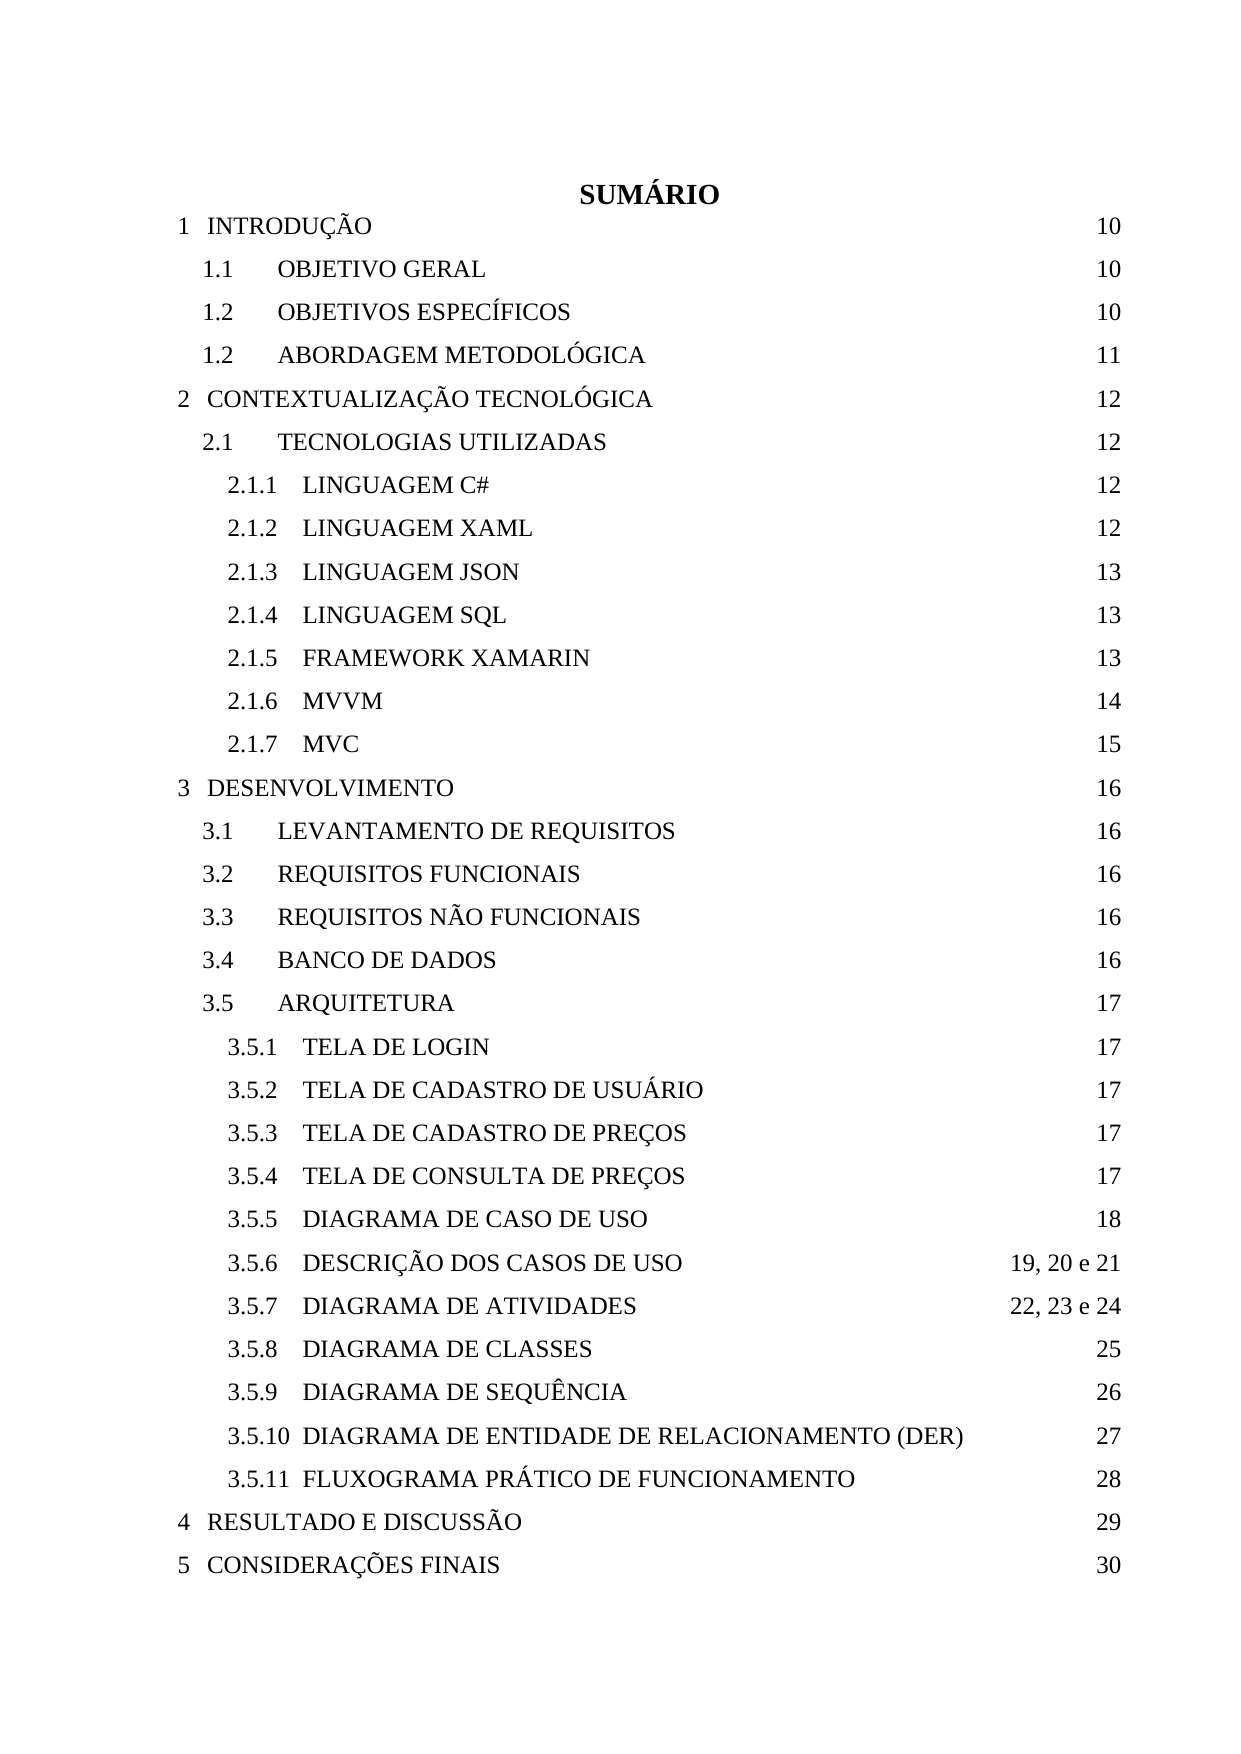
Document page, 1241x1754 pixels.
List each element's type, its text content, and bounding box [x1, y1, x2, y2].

text 3.3 REQUISITOS NÃO FUNCIONAIS 16 [202, 902, 1122, 931]
text 3.5.9 DIAGRAMA DE SEQUÊNCIA 26 [227, 1377, 1122, 1406]
text 2.1 TECNOLOGIAS UTILIZADAS 12 [202, 427, 1122, 456]
text 4 RESULTADO E DISCUSSÃO 29 [177, 1507, 1122, 1536]
text 2 CONTEXTUALIZAÇÃO TECNOLÓGICA 12 [177, 384, 1122, 412]
text 3.5.3 TELA DE CADASTRO DE PREÇOS 17 [227, 1118, 1122, 1147]
text 2.1.7 MVC 15 [227, 729, 1122, 758]
text 3.5.1 TELA DE LOGIN 17 [227, 1032, 1122, 1060]
text 3.4 BANCO DE DADOS 16 [202, 945, 1122, 974]
text 3.2 REQUISITOS FUNCIONAIS 16 [202, 859, 1122, 888]
text 3.1 LEVANTAMENTO DE REQUISITOS 16 [202, 816, 1122, 845]
text 2.1.2 LINGUAGEM XAML 12 [227, 513, 1122, 542]
text 3.5.7 DIAGRAMA DE ATIVIDADES 22, 23 e 24 [227, 1291, 1122, 1320]
text 1 INTRODUÇÃO 10 [177, 211, 1122, 239]
text 3.5.11 FLUXOGRAMA PRÁTICO DE FUNCIONAMENTO 28 [227, 1464, 1122, 1493]
text 1.2 OBJETIVOS ESPECÍFICOS 10 [202, 297, 1122, 326]
text 2.1.6 MVVM 14 [227, 686, 1122, 715]
text 3.5.10 DIAGRAMA DE ENTIDADE DE RELACIONAMENTO (DER) 27 [227, 1421, 1122, 1449]
text 2.1.5 FRAMEWORK XAMARIN 13 [227, 643, 1122, 672]
text 3 DESENVOLVIMENTO 16 [177, 773, 1122, 801]
text 3.5.2 TELA DE CADASTRO DE USUÁRIO 17 [227, 1075, 1122, 1104]
text 1.2 ABORDAGEM METODOLÓGICA 11 [202, 340, 1122, 369]
text 3.5 ARQUITETURA 17 [202, 988, 1122, 1017]
text 3.5.5 DIAGRAMA DE CASO DE USO 18 [227, 1204, 1122, 1233]
text 5 CONSIDERAÇÕES FINAIS 30 [177, 1550, 1122, 1579]
text 3.5.8 DIAGRAMA DE CLASSES 25 [227, 1334, 1122, 1363]
text 1.1 OBJETIVO GERAL 10 [202, 254, 1122, 283]
text 2.1.1 LINGUAGEM C# 12 [227, 470, 1122, 499]
title SUMÁRIO [177, 177, 1122, 211]
text 3.5.4 TELA DE CONSULTA DE PREÇOS 17 [227, 1161, 1122, 1190]
text 2.1.4 LINGUAGEM SQL 13 [227, 600, 1122, 628]
text 2.1.3 LINGUAGEM JSON 13 [227, 557, 1122, 585]
text 3.5.6 DESCRIÇÃO DOS CASOS DE USO 19, 20 e 21 [227, 1248, 1122, 1277]
